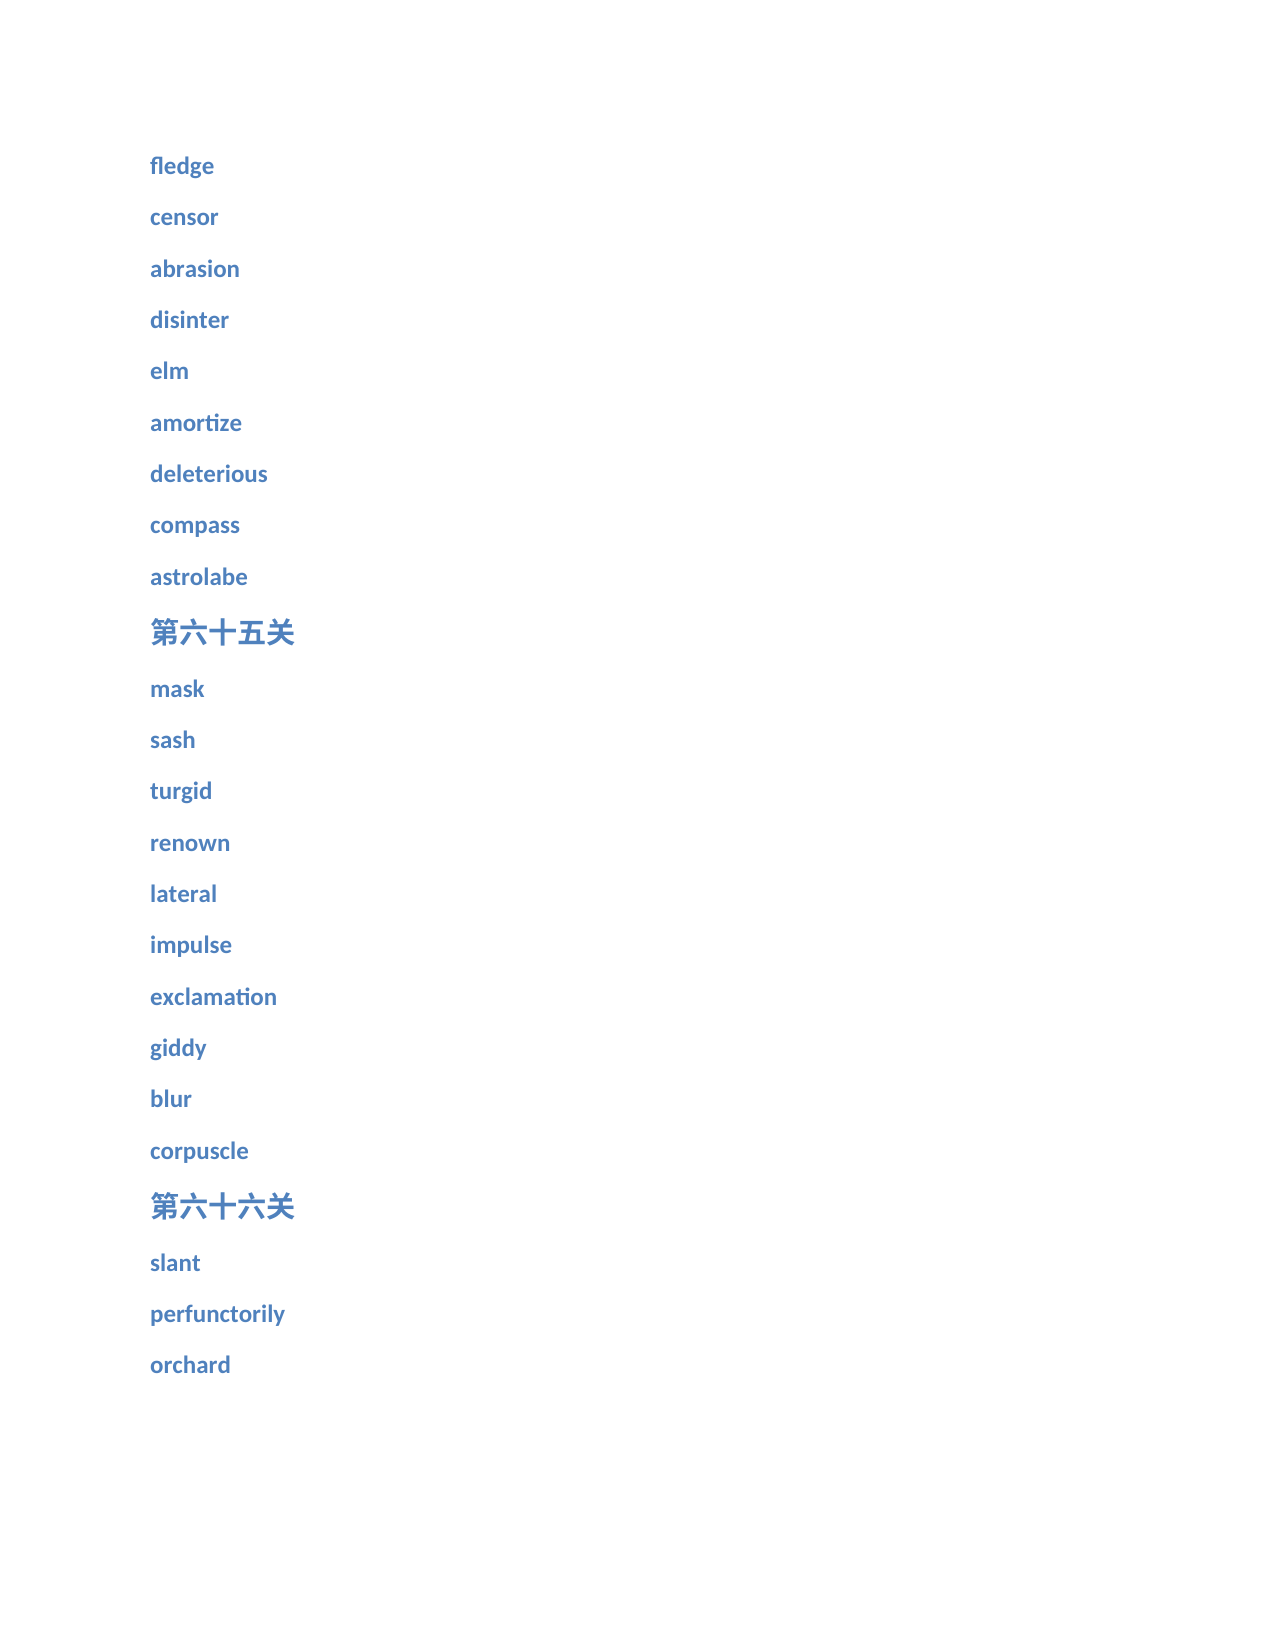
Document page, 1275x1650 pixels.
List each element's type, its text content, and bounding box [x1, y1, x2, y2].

subtitle renown [150, 827, 1125, 857]
subtitle censor [150, 201, 1125, 232]
subtitle blur [150, 1083, 1125, 1114]
subtitle slant [150, 1247, 1125, 1277]
subtitle exclamation [150, 981, 1125, 1011]
subtitle corpuscle [150, 1135, 1125, 1165]
subtitle orchard [150, 1349, 1125, 1380]
subtitle abrasion [150, 253, 1125, 283]
subtitle mask [150, 673, 1125, 703]
subtitle turgid [150, 775, 1125, 806]
subtitle fledge [150, 150, 1125, 181]
subtitle astrolabe [150, 561, 1125, 591]
subtitle amortize [150, 407, 1125, 437]
subtitle 第六十五关 [150, 612, 1125, 652]
subtitle disinter [150, 304, 1125, 334]
subtitle perfunctorily [150, 1298, 1125, 1329]
subtitle giddy [150, 1032, 1125, 1063]
subtitle elm [150, 355, 1125, 386]
subtitle compass [150, 509, 1125, 540]
subtitle deleterious [150, 458, 1125, 489]
subtitle 第六十六关 [150, 1186, 1125, 1226]
subtitle sash [150, 724, 1125, 754]
subtitle lateral [150, 878, 1125, 909]
subtitle impulse [150, 929, 1125, 960]
